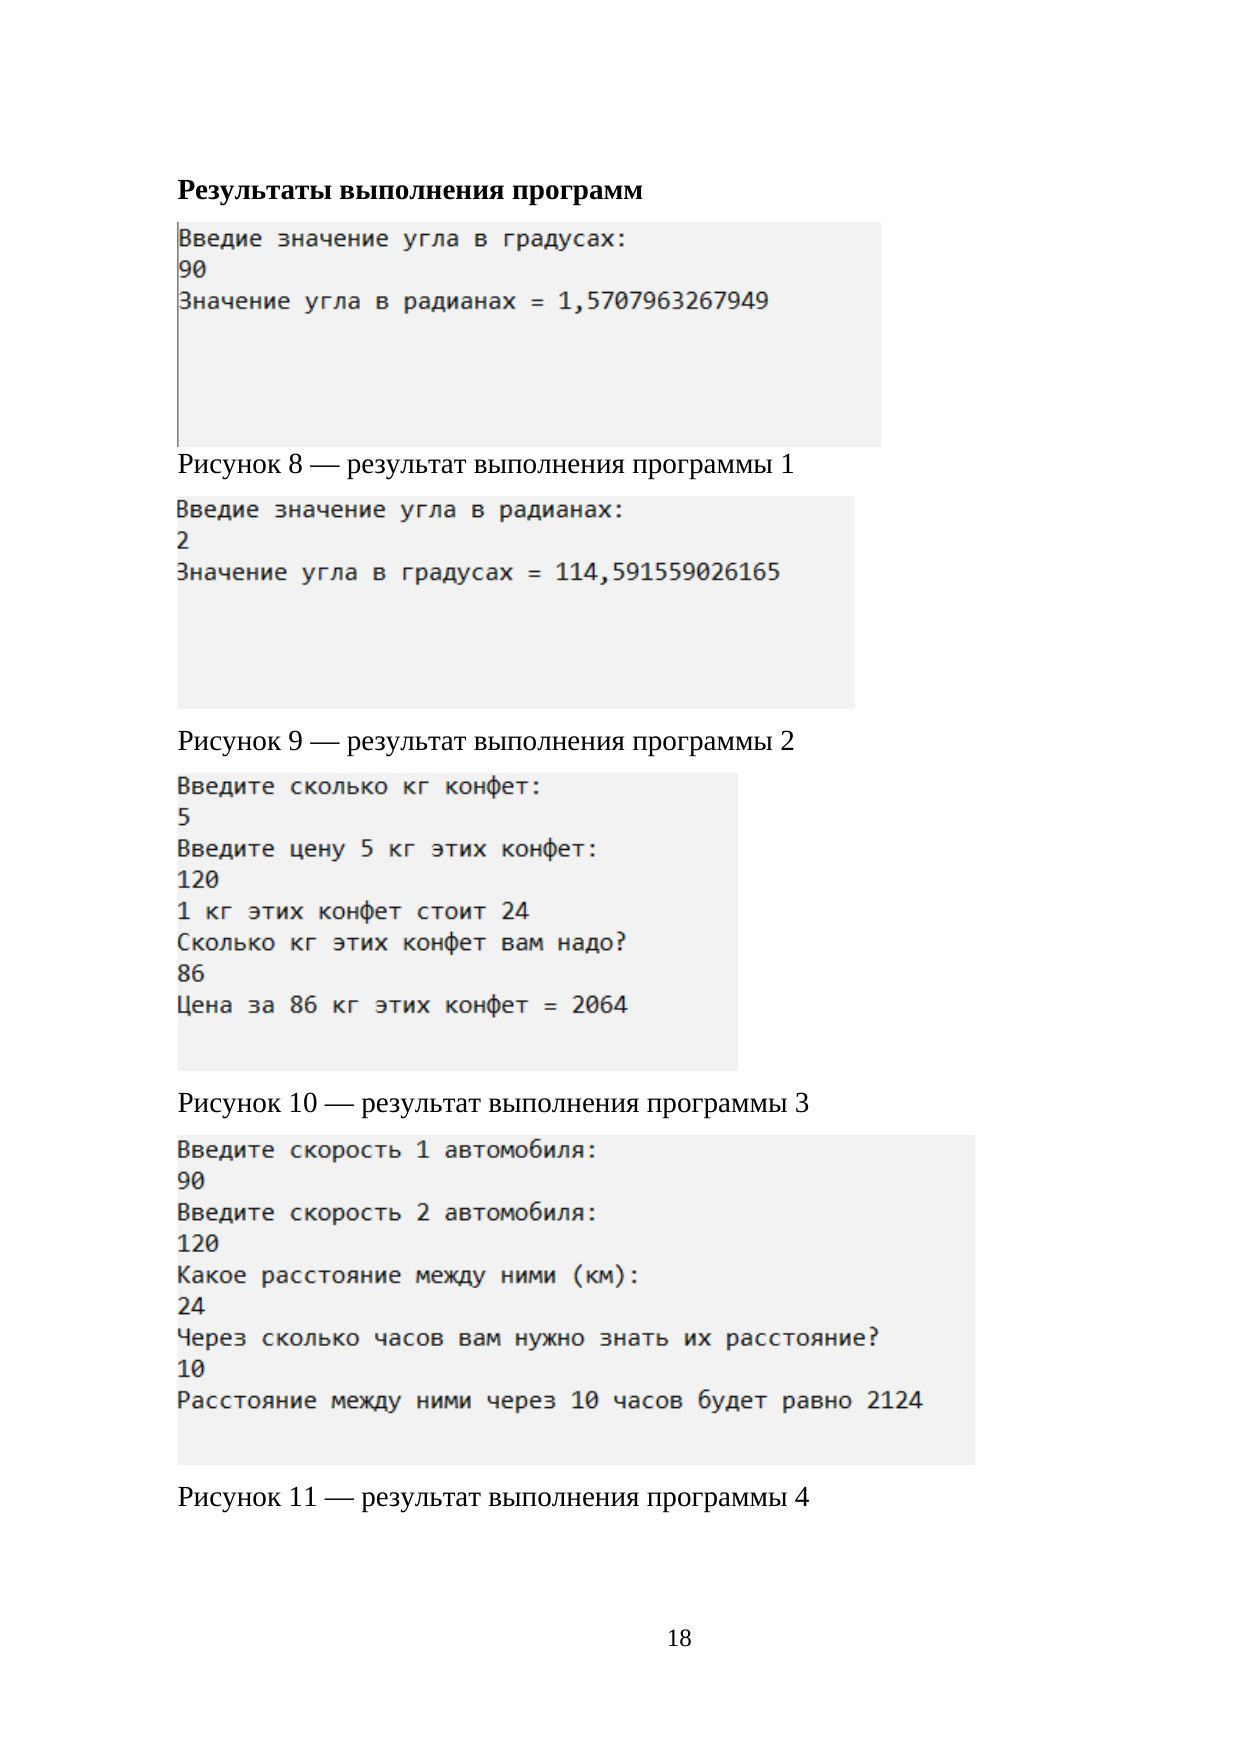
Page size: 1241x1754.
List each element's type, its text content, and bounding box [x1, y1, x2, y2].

text Рисунок 11 — результат выполнения программы 4 [177, 1479, 1181, 1512]
picture [177, 773, 738, 1071]
picture [177, 496, 855, 709]
text Рисунок 10 — результат выполнения программы 3 [177, 1085, 1181, 1119]
subtitle Результаты выполнения программ [177, 172, 1181, 205]
text Рисунок 9 — результат выполнения программы 2 [177, 723, 1181, 756]
picture [177, 222, 882, 447]
text Рисунок 8 — результат выполнения программы 1 [177, 446, 1181, 480]
picture [177, 1135, 976, 1465]
